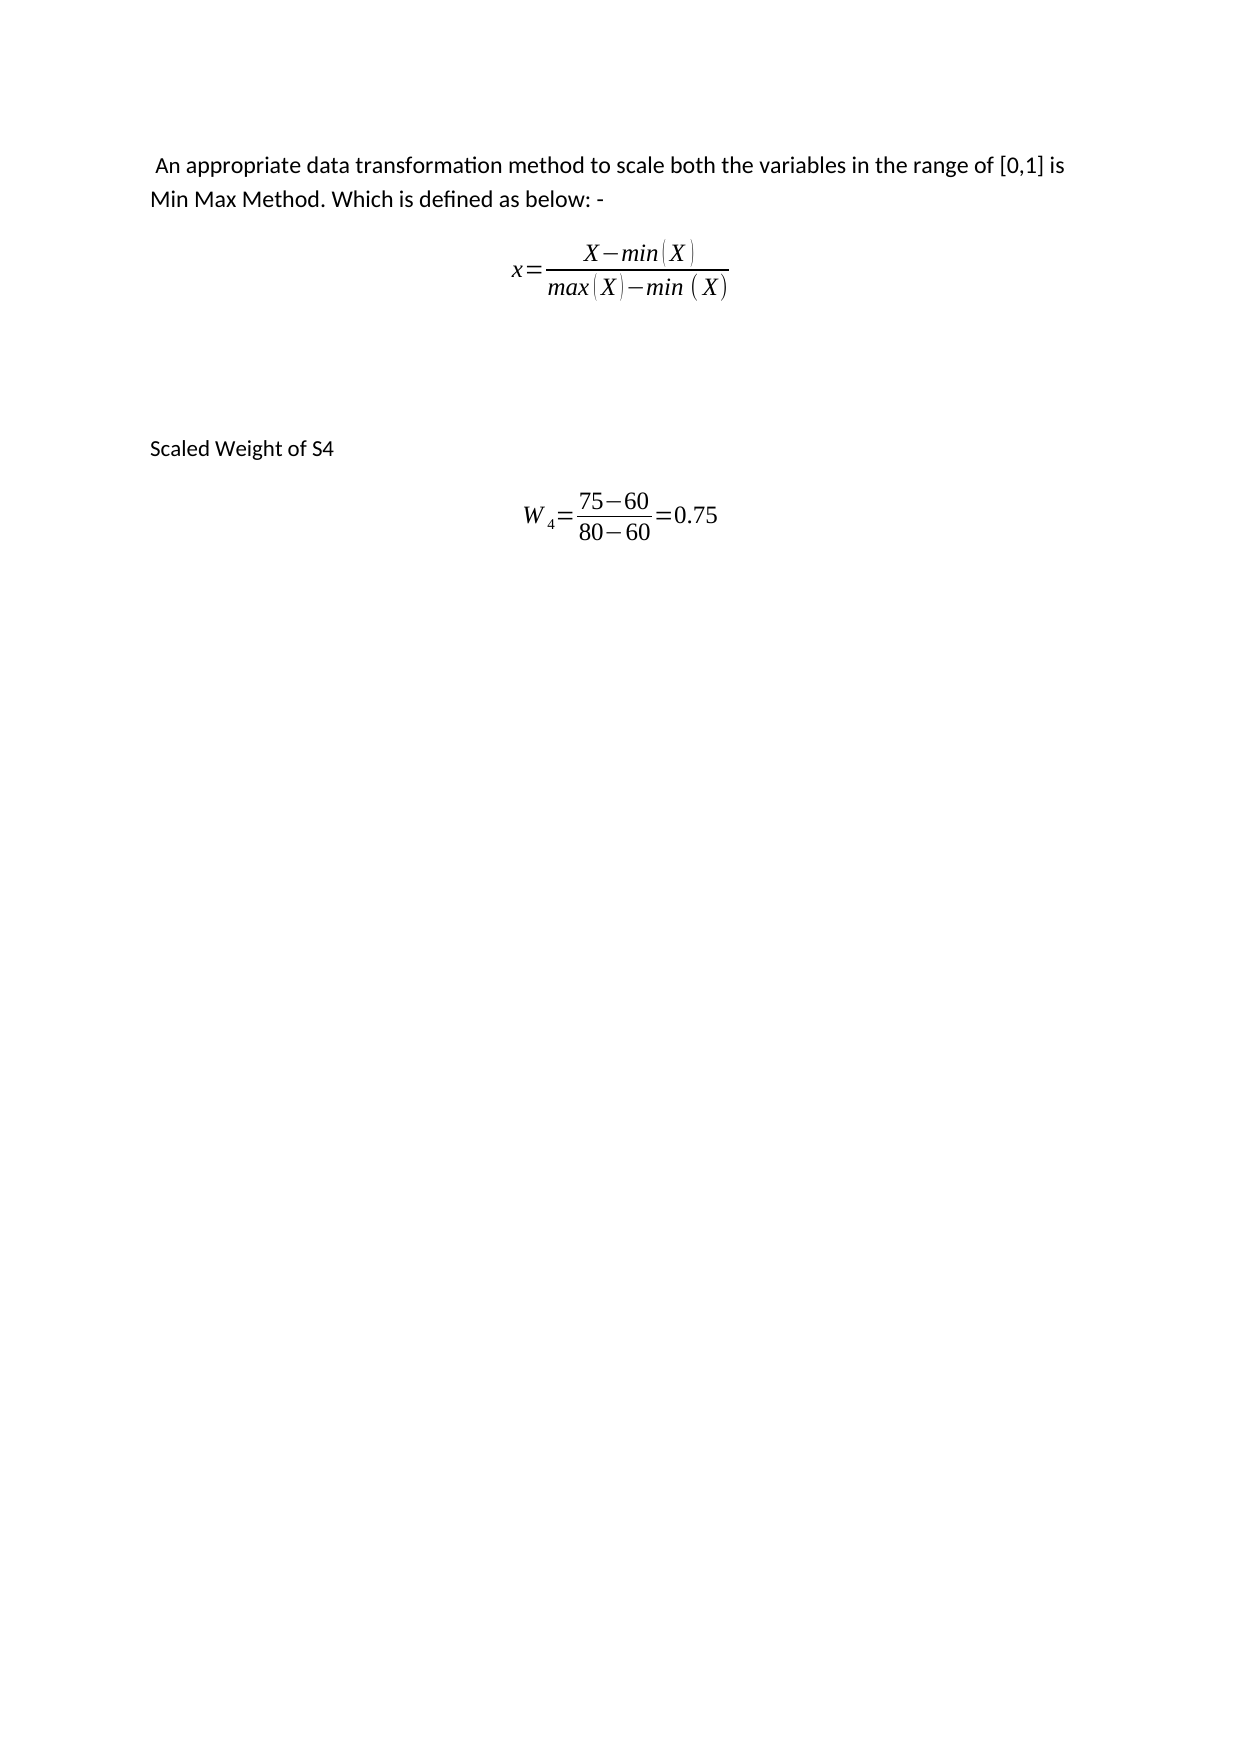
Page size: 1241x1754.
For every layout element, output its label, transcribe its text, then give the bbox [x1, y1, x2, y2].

text Scaled Weight of S4 [150, 434, 1090, 462]
text An appropriate data transformation method to scale both the variables in the range of [0,1] is Min Max Method. Which is defined as below: - [150, 150, 1090, 213]
